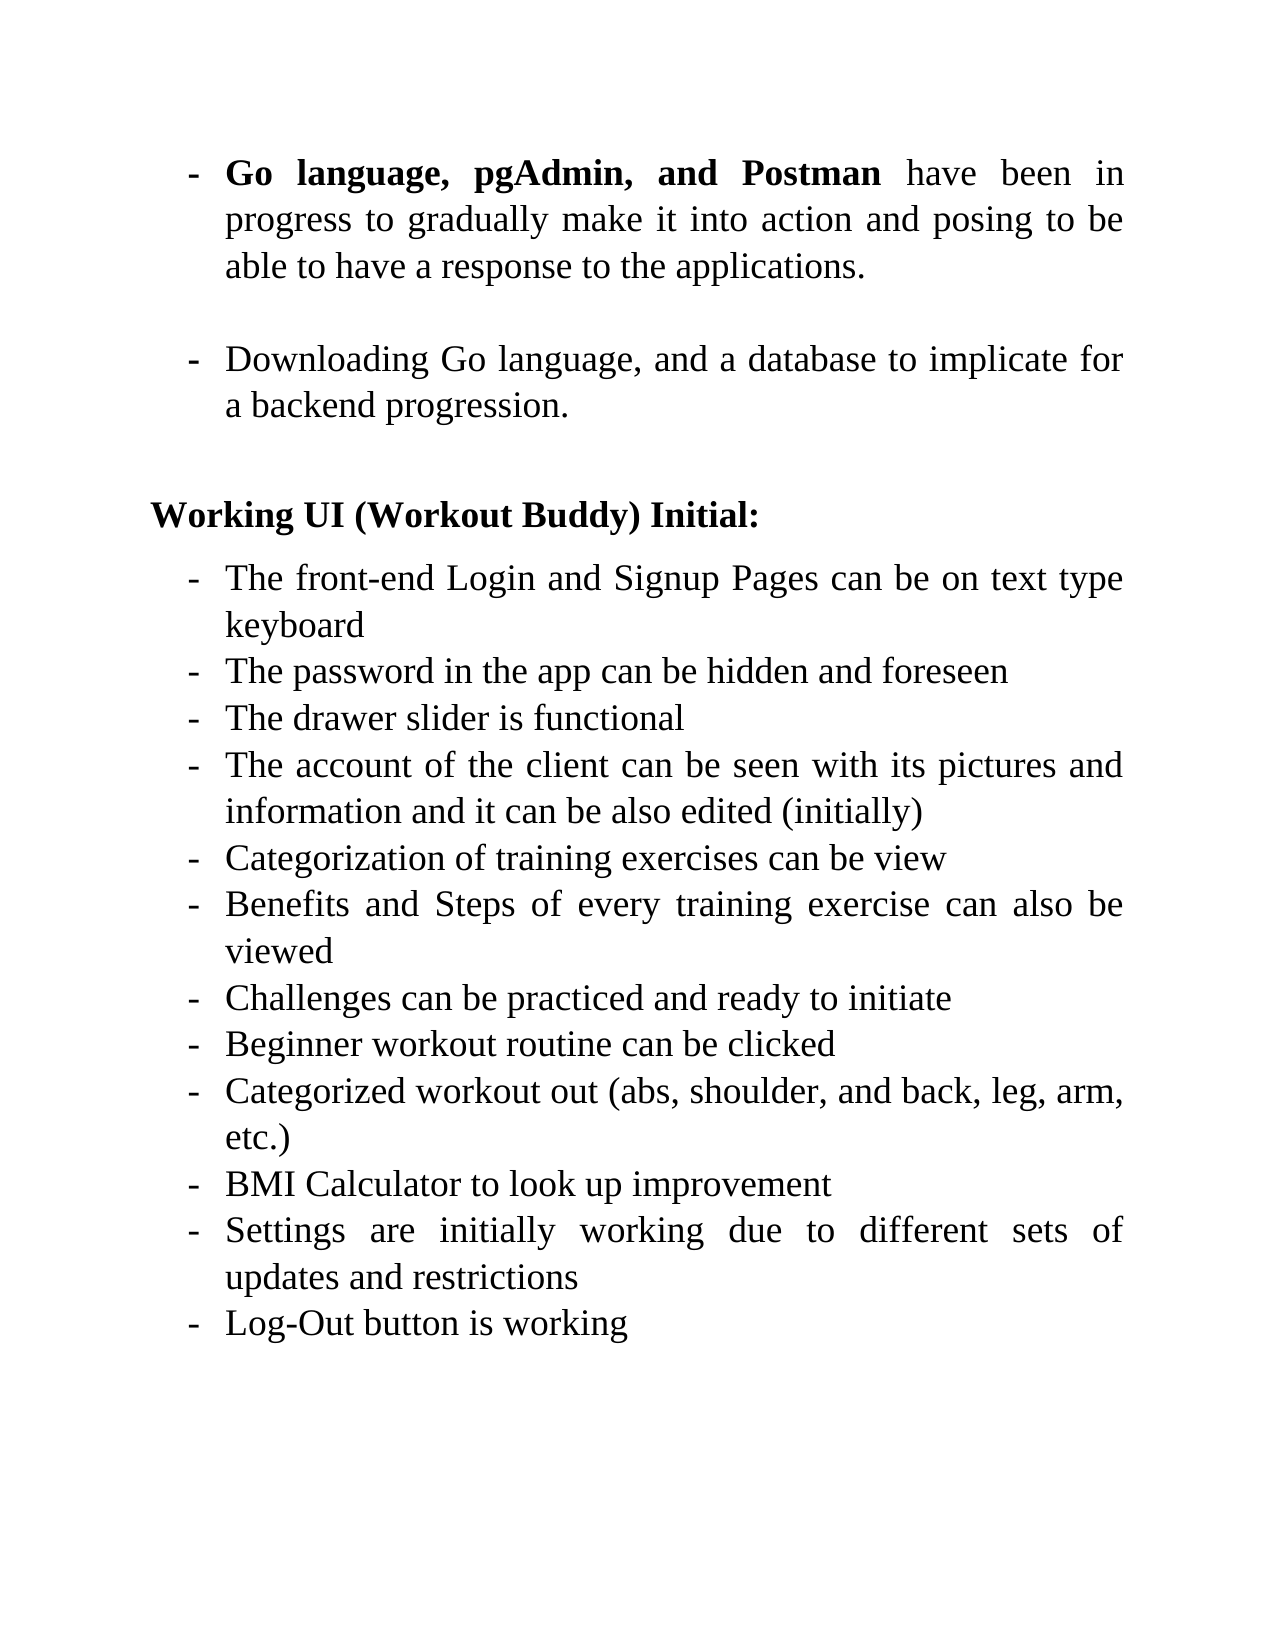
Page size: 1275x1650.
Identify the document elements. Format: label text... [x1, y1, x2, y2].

list Beginner workout routine can be clicked [187, 1021, 1125, 1064]
list Categorized workout out (abs, shoulder, and back, leg, arm, etc.) [187, 1068, 1125, 1158]
list The password in the app can be hidden and foreseen [187, 649, 1125, 692]
list The drawer slider is functional [187, 696, 1125, 739]
list Categorization of training exercises can be view [187, 835, 1125, 878]
list The front-end Login and Signup Pages can be on text type keyboard [187, 556, 1125, 646]
list BMI Calculator to look up improvement [187, 1161, 1125, 1204]
list The account of the client can be seen with its pictures and information and it can be also edited (initially) [187, 742, 1125, 832]
list Go language, pgAdmin, and Postman have been in progress to gradually make it into action and posing to be able to have a response to the applications. [187, 150, 1125, 286]
list Benefits and Steps of every training exercise can also be viewed [187, 882, 1125, 971]
list Downloading Go language, and a database to implicate for a backend progression. [187, 336, 1125, 426]
list Challenges can be practiced and ready to initiate [187, 975, 1125, 1018]
list Settings are initially working due to different sets of updates and restrictions [187, 1208, 1125, 1297]
list Log-Out button is working [187, 1301, 1125, 1344]
text Working UI (Workout Buddy) Initial: [150, 493, 1125, 536]
